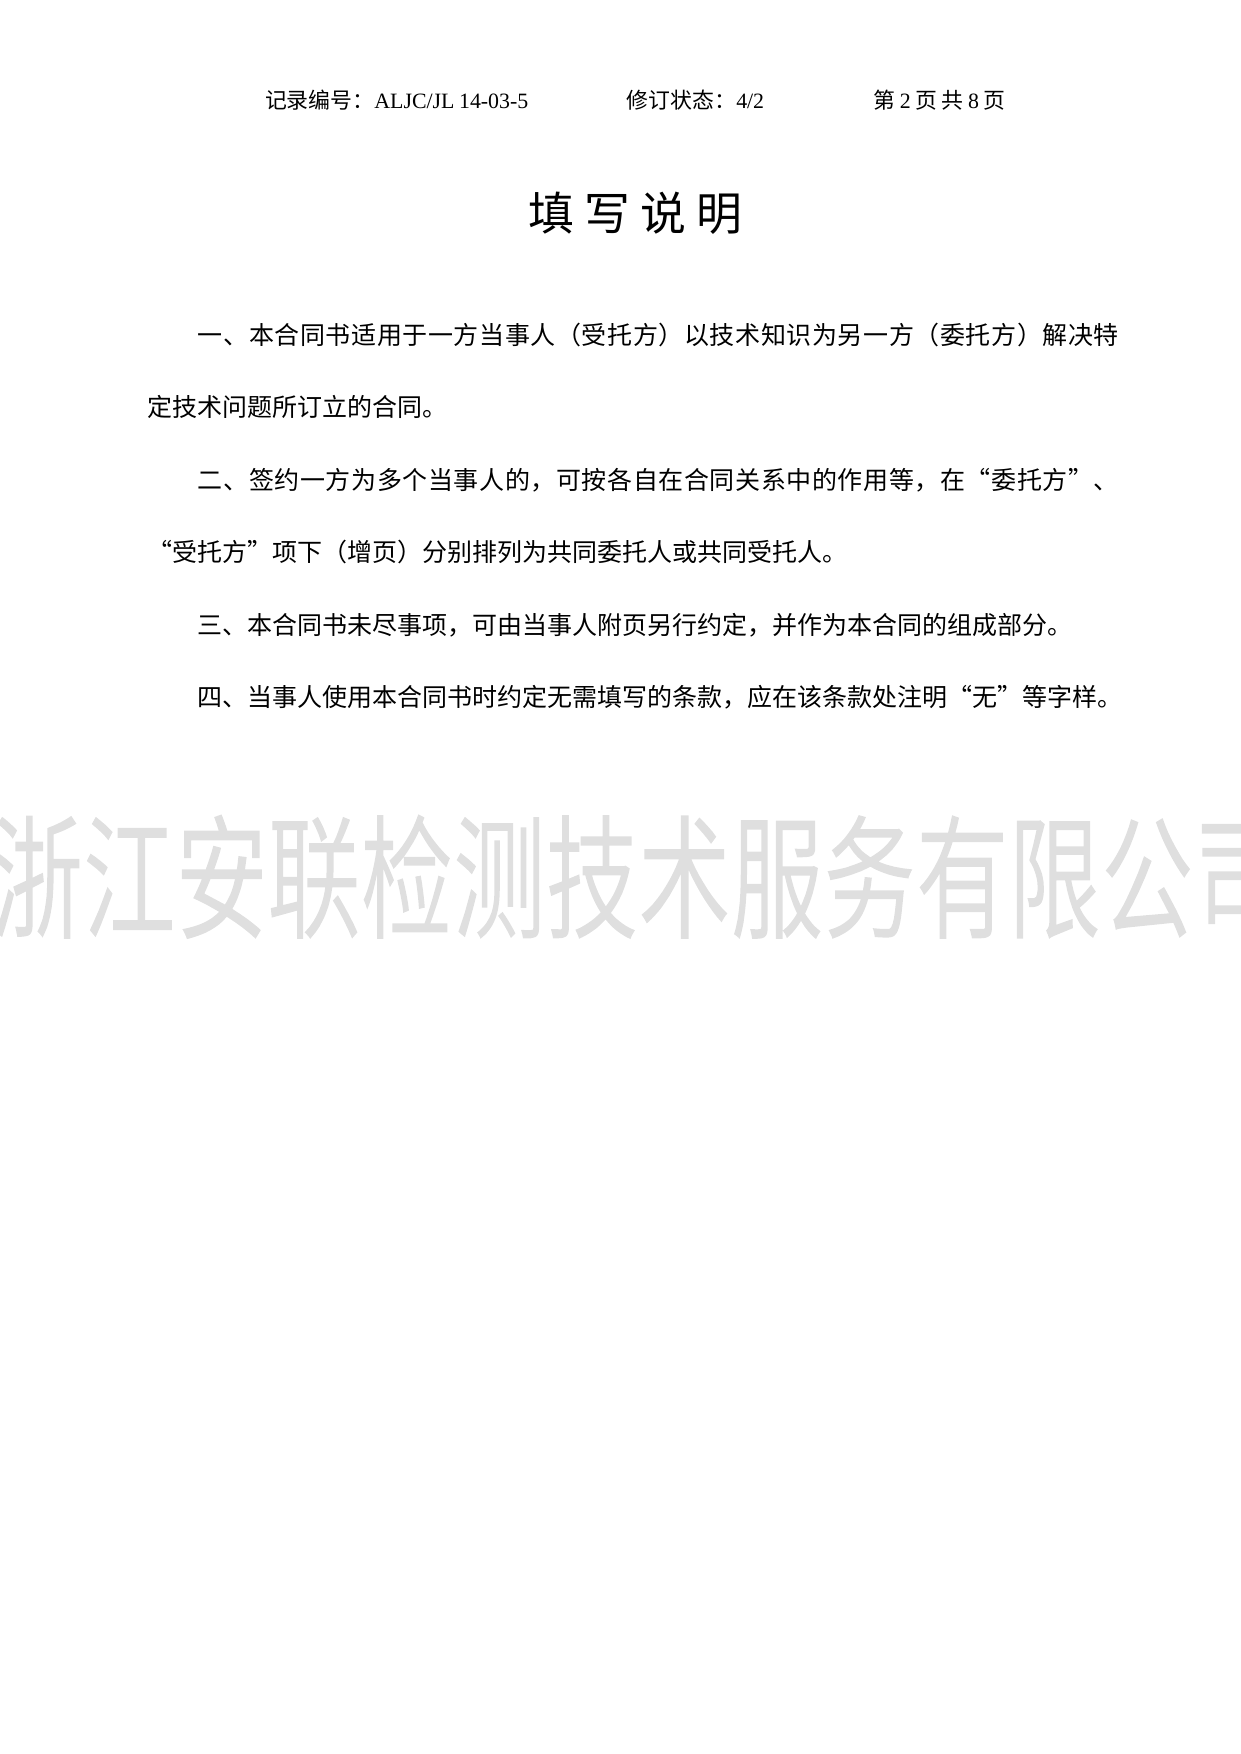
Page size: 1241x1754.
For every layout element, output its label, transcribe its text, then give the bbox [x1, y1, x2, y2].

text 四、当事人使用本合同书时约定无需填写的条款，应在该条款处注明“无”等字样。 [148, 678, 1122, 714]
text 填 写 说 明 [148, 162, 1122, 259]
text 一、本合同书适用于一方当事人（受托方）以技术知识为另一方（委托方）解决特定技术问题所订立的合同。 [148, 315, 1122, 424]
text 二、签约一方为多个当事人的，可按各自在合同关系中的作用等，在“委托方”、“受托方”项下（增页）分别排列为共同委托人或共同受托人。 [148, 460, 1122, 569]
text 三、本合同书未尽事项，可由当事人附页另行约定，并作为本合同的组成部分。 [148, 605, 1122, 642]
